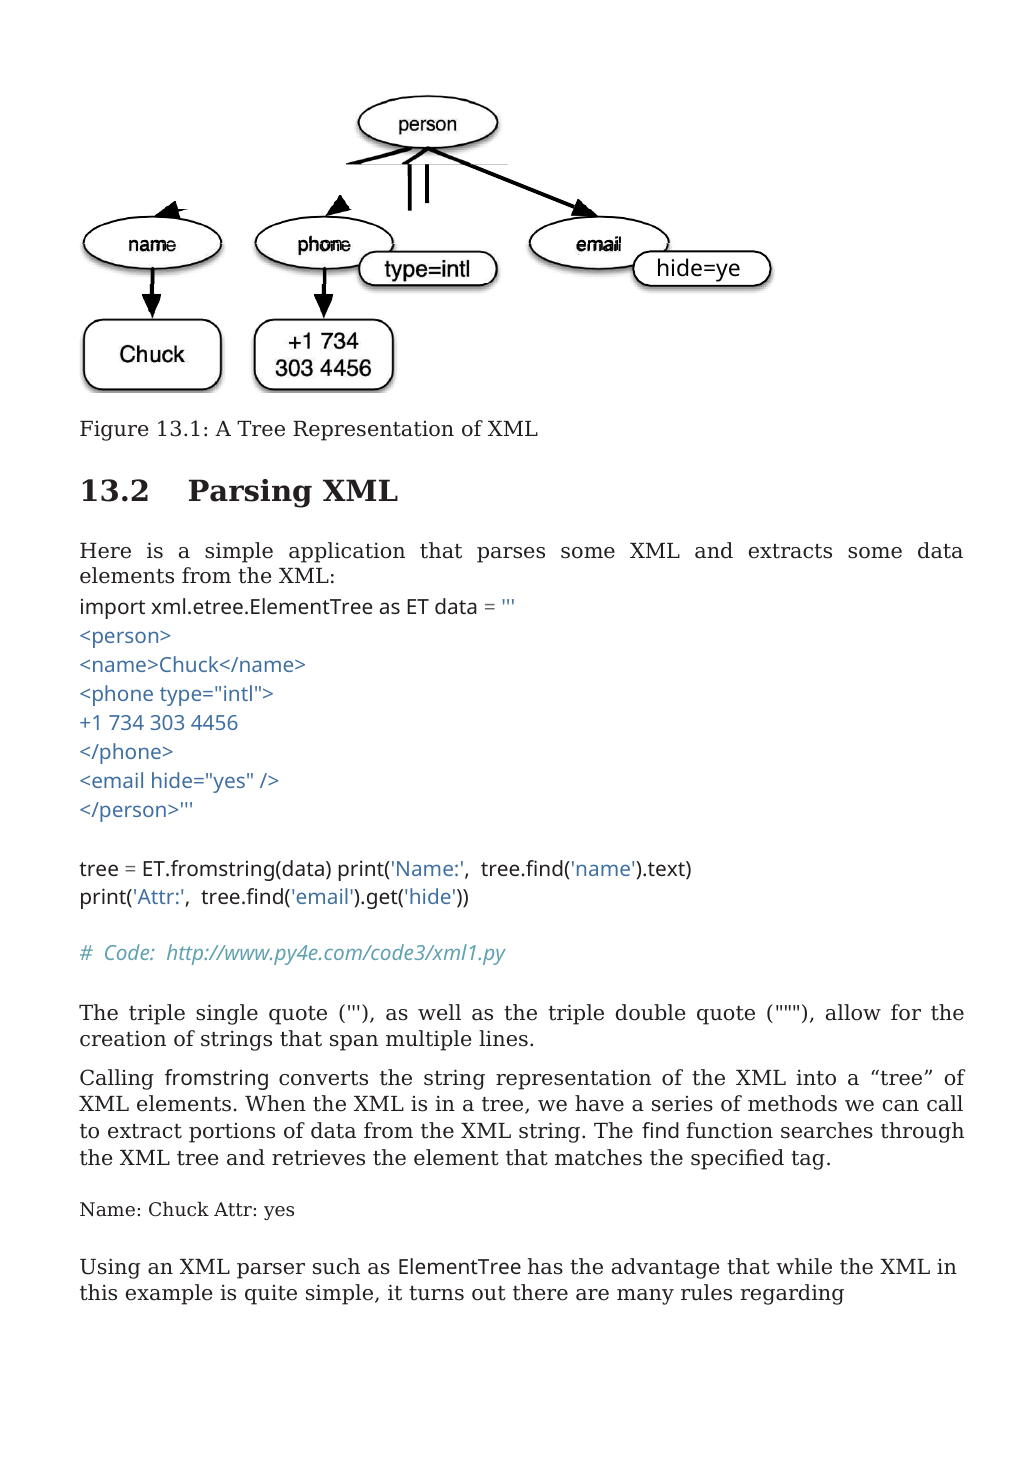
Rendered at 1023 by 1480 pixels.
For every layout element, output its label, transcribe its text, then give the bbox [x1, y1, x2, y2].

text Name: Chuck Attr: yes [79, 1199, 965, 1221]
picture [79, 195, 508, 393]
text Figure 13.1: A Tree Representation of XML [79, 417, 965, 442]
text # Code: http://www.py4e.com/code3/xml1.py [79, 938, 965, 967]
text The triple single quote ('''), as well as the triple double quote ("""), allow for the creation of strings that span multiple lines. [79, 998, 965, 1051]
text Using an XML parser such as ElementTree has the advantage that while the XML in this example is quite simple, it turns out there are many rules regarding [79, 1252, 965, 1305]
subtitle Parsing XML [79, 473, 965, 508]
text <name>Chuck</name> [79, 650, 965, 679]
text </phone> [79, 737, 965, 766]
text Calling fromstring converts the string representation of the XML into a “tree” of XML elements. When the XML is in a tree, we have a series of methods we can call to extract portions of data from the XML string. The find function searches through the XML tree and retrieves the element that matches the specified tag. [79, 1063, 965, 1170]
text <email hide="yes" /> [79, 767, 965, 795]
text <person> [79, 621, 965, 649]
text </person>''' [79, 796, 965, 824]
text Here is a simple application that parses some XML and extracts some data elements from the XML: [79, 539, 965, 588]
text print('Attr:', tree.find('email').get('hide')) [79, 883, 965, 910]
text tree = ET.fromstring(data) print('Name:', tree.find('name').text) [79, 854, 965, 882]
text import xml.etree.ElementTree as ET data = ''' [79, 592, 965, 621]
text +1 734 303 4456 [79, 708, 965, 737]
text <phone type="intl"> [79, 679, 965, 708]
picture [346, 92, 508, 189]
picture [518, 199, 775, 324]
